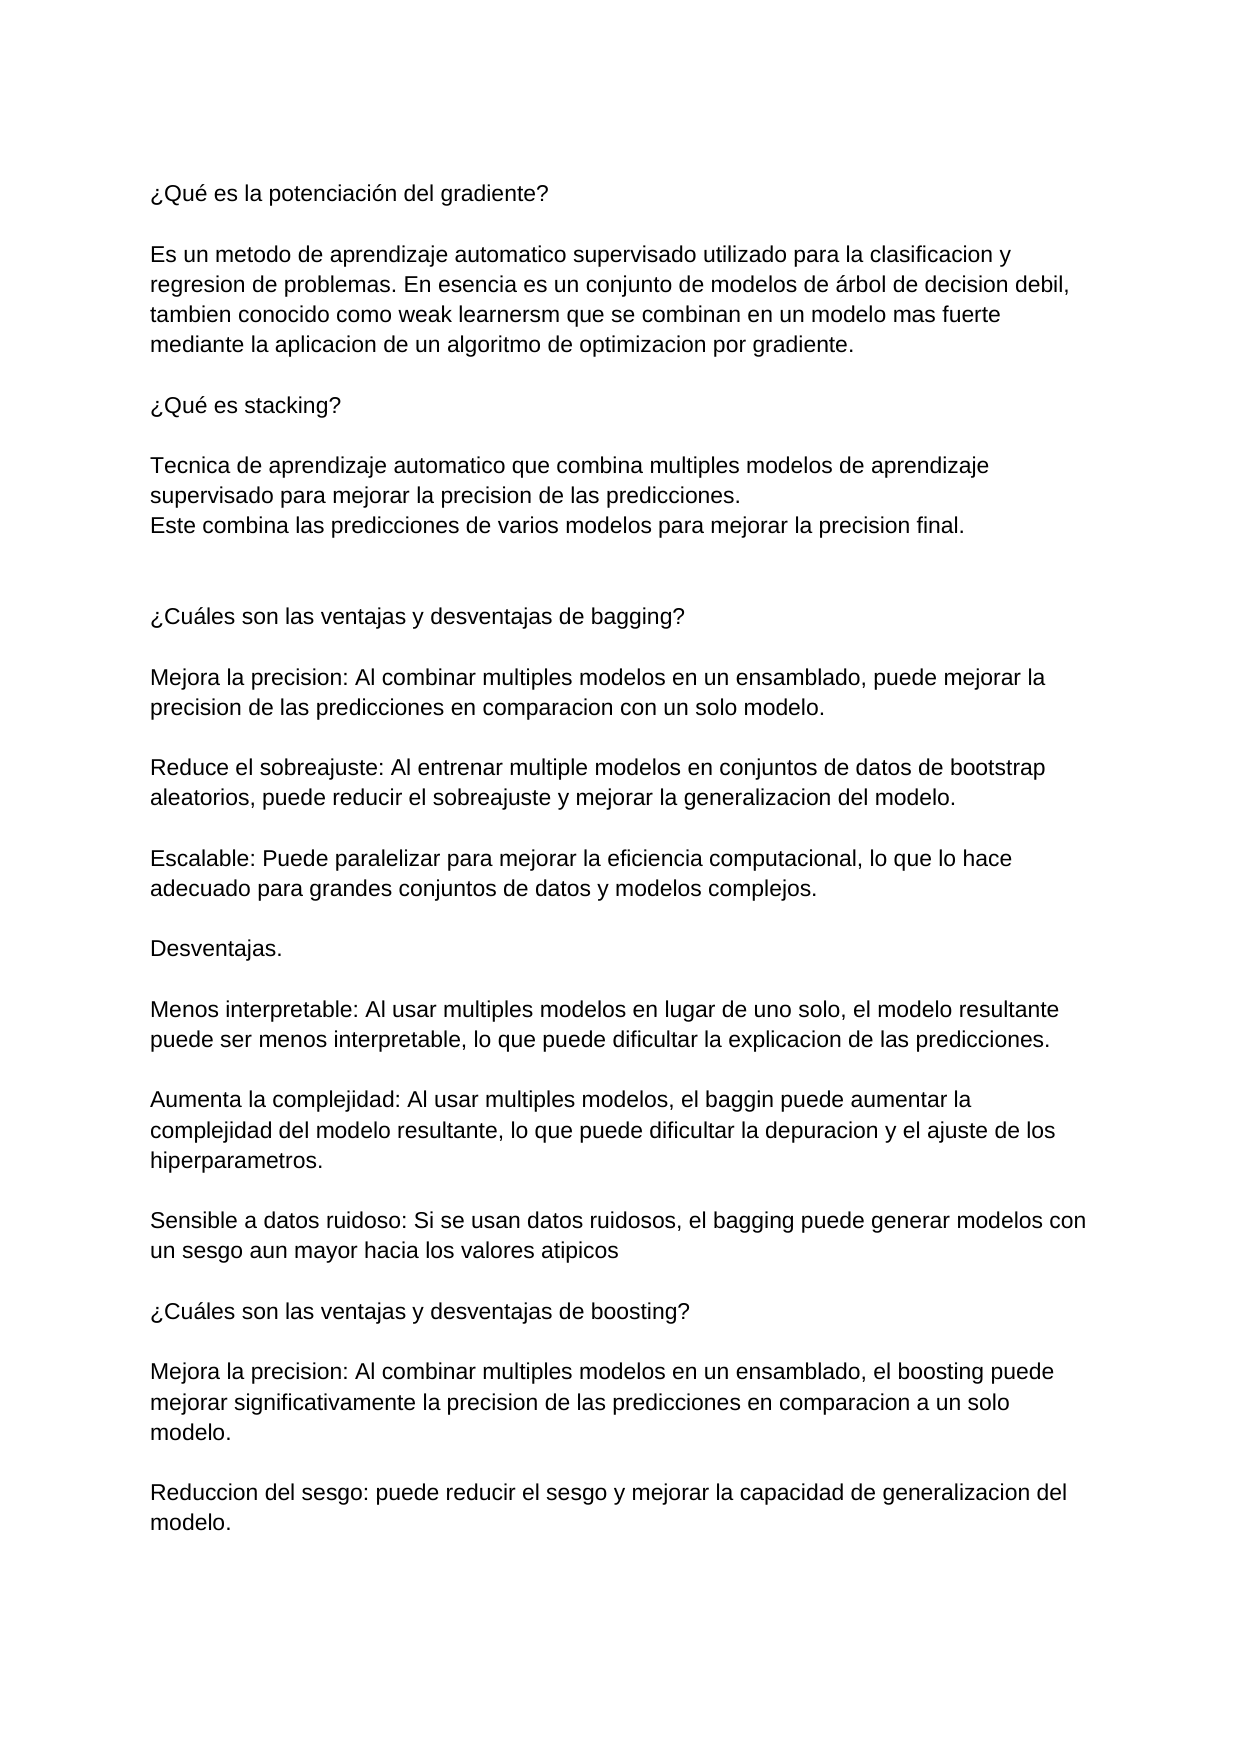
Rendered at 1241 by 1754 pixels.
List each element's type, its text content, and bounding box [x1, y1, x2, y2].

text Es un metodo de aprendizaje automatico supervisado utilizado para la clasificacion y regresion de problemas. En esencia es un conjunto de modelos de árbol de decision debil, tambien conocido como weak learnersm que se combinan en un modelo mas fuerte mediante la aplicacion de un algoritmo de optimizacion por gradiente. [150, 241, 1090, 358]
text ¿Cuáles son las ventajas y desventajas de bagging? [150, 603, 1090, 629]
text Mejora la precision: Al combinar multiples modelos en un ensamblado, puede mejorar la precision de las predicciones en comparacion con un solo modelo. [150, 663, 1090, 720]
text Escalable: Puede paralelizar para mejorar la eficiencia computacional, lo que lo hace adecuado para grandes conjuntos de datos y modelos complejos. [150, 845, 1090, 901]
text Desventajas. [150, 935, 1090, 962]
text ¿Qué es stacking? [150, 392, 1090, 418]
text Sensible a datos ruidoso: Si se usan datos ruidosos, el bagging puede generar modelos con un sesgo aun mayor hacia los valores atipicos [150, 1207, 1090, 1264]
text ¿Qué es la potenciación del gradiente? [150, 180, 1090, 207]
text Menos interpretable: Al usar multiples modelos en lugar de uno solo, el modelo resultante puede ser menos interpretable, lo que puede dificultar la explicacion de las predicciones. [150, 996, 1090, 1052]
text ¿Cuáles son las ventajas y desventajas de boosting? [150, 1298, 1090, 1324]
text Este combina las predicciones de varios modelos para mejorar la precision final. [150, 512, 1090, 539]
text Reduce el sobreajuste: Al entrenar multiple modelos en conjuntos de datos de bootstrap aleatorios, puede reducir el sobreajuste y mejorar la generalizacion del modelo. [150, 754, 1090, 811]
text Aumenta la complejidad: Al usar multiples modelos, el baggin puede aumentar la complejidad del modelo resultante, lo que puede dificultar la depuracion y el ajuste de los hiperparametros. [150, 1086, 1090, 1173]
text Mejora la precision: Al combinar multiples modelos en un ensamblado, el boosting puede mejorar significativamente la precision de las predicciones en comparacion a un solo modelo. [150, 1358, 1090, 1445]
text Tecnica de aprendizaje automatico que combina multiples modelos de aprendizaje supervisado para mejorar la precision de las predicciones. [150, 452, 1090, 509]
text Reduccion del sesgo: puede reducir el sesgo y mejorar la capacidad de generalizacion del modelo. [150, 1479, 1090, 1536]
